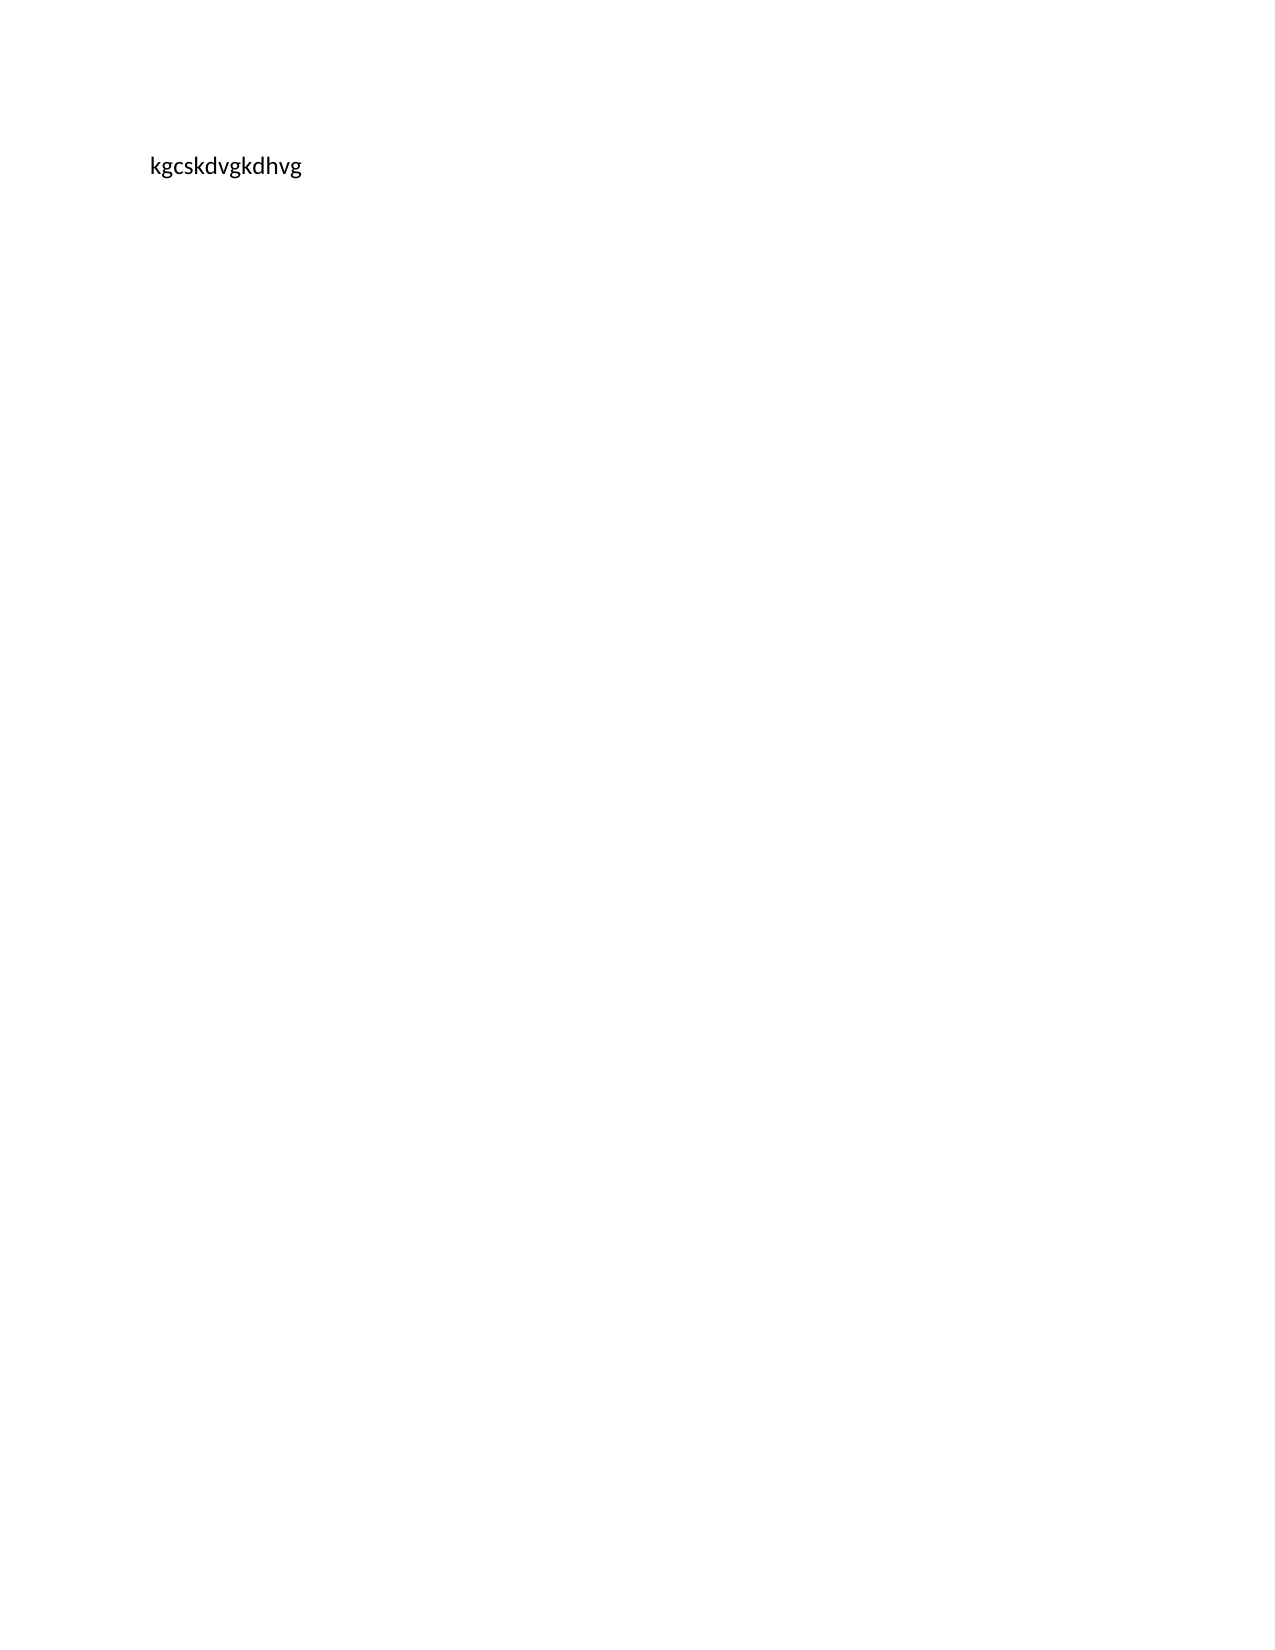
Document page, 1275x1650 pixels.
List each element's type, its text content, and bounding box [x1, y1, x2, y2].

text kgcskdvgkdhvg [150, 150, 1125, 181]
